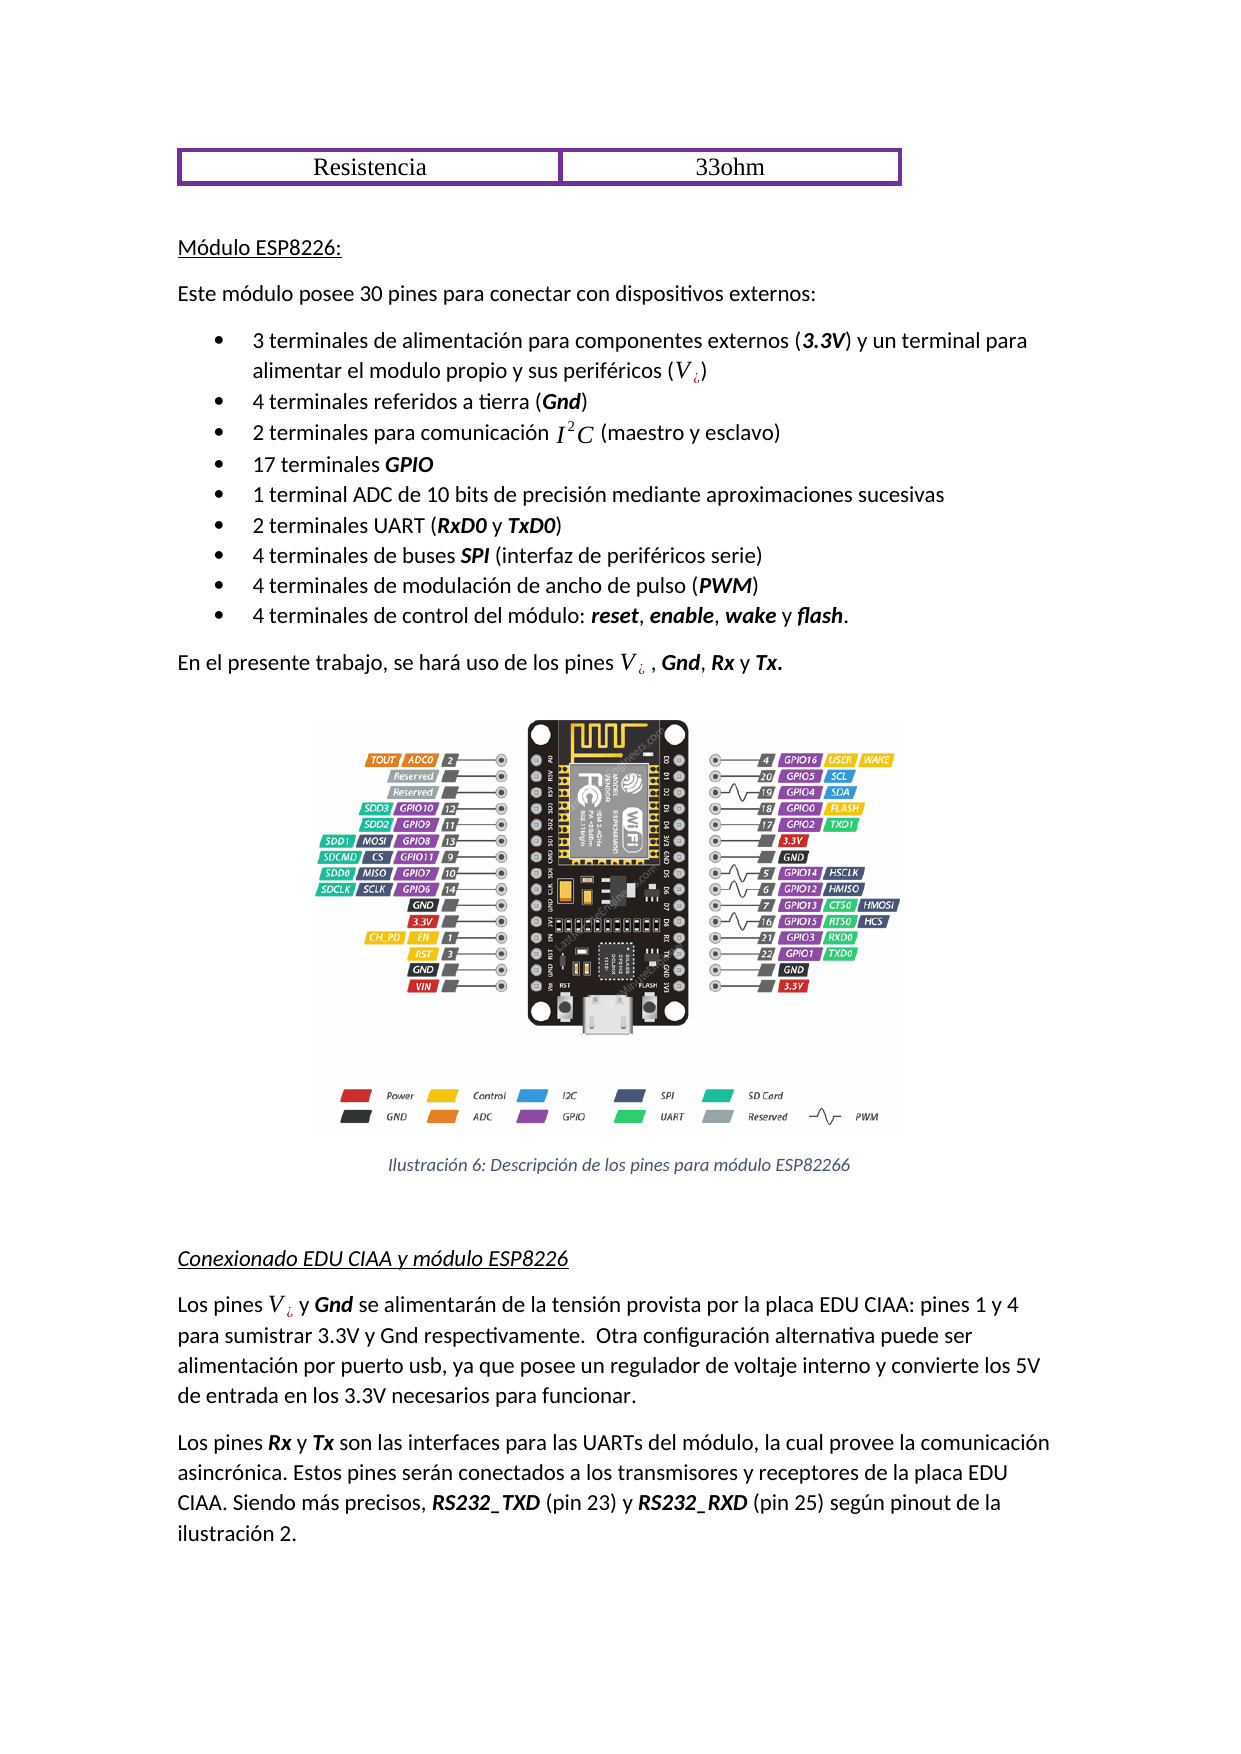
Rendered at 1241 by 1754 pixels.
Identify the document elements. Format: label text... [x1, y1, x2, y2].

text Los pines y Gnd se alimentarán de la tensión provista por la placa EDU CIAA: pines 1 y 4 para sumistrar 3.3V y Gnd respectivamente. Otra configuración alternativa puede ser alimentación por puerto usb, ya que posee un regulador de voltaje interno y convierte los 5V de entrada en los 3.3V necesarios para funcionar. [177, 1291, 1063, 1409]
list 4 terminales de modulación de ancho de pulso (PWM) [215, 571, 1063, 599]
text En el presente trabajo, se hará uso de los pines , Gnd, Rx y Tx. [177, 648, 1063, 676]
text Módulo ESP8226: [177, 233, 1063, 261]
list 4 terminales de buses SPI (interfaz de periféricos serie) [215, 541, 1063, 569]
table_cell 33ohm [563, 152, 898, 181]
picture [312, 695, 929, 1135]
list 1 terminal ADC de 10 bits de precisión mediante aproximaciones sucesivas [215, 481, 1063, 508]
list 2 terminales para comunicación (maestro y esclavo) [215, 417, 1063, 448]
list 17 terminales GPIO [215, 450, 1063, 478]
text Ilustración 6: Descripción de los pines para módulo ESP82266 [177, 1153, 1063, 1176]
text Este módulo posee 30 pines para conectar con dispositivos externos: [177, 279, 1063, 307]
list 4 terminales referidos a tierra (Gnd) [215, 387, 1063, 415]
list 4 terminales de control del módulo: reset, enable, wake y flash. [215, 601, 1063, 629]
list 2 terminales UART (RxD0 y TxD0) [215, 511, 1063, 539]
list 3 terminales de alimentación para componentes externos (3.3V) y un terminal para alimentar el modulo propio y sus periféricos () [215, 326, 1063, 384]
text Conexionado EDU CIAA y módulo ESP8226 [177, 1244, 1063, 1272]
table_cell Resistencia [182, 152, 558, 181]
text Los pines Rx y Tx son las interfaces para las UARTs del módulo, la cual provee la comunicación asincrónica. Estos pines serán conectados a los transmisores y receptores de la placa EDU CIAA. Siendo más precisos, RS232_TXD (pin 23) y RS232_RXD (pin 25) según pinout de la ilustración 2. [177, 1428, 1063, 1547]
